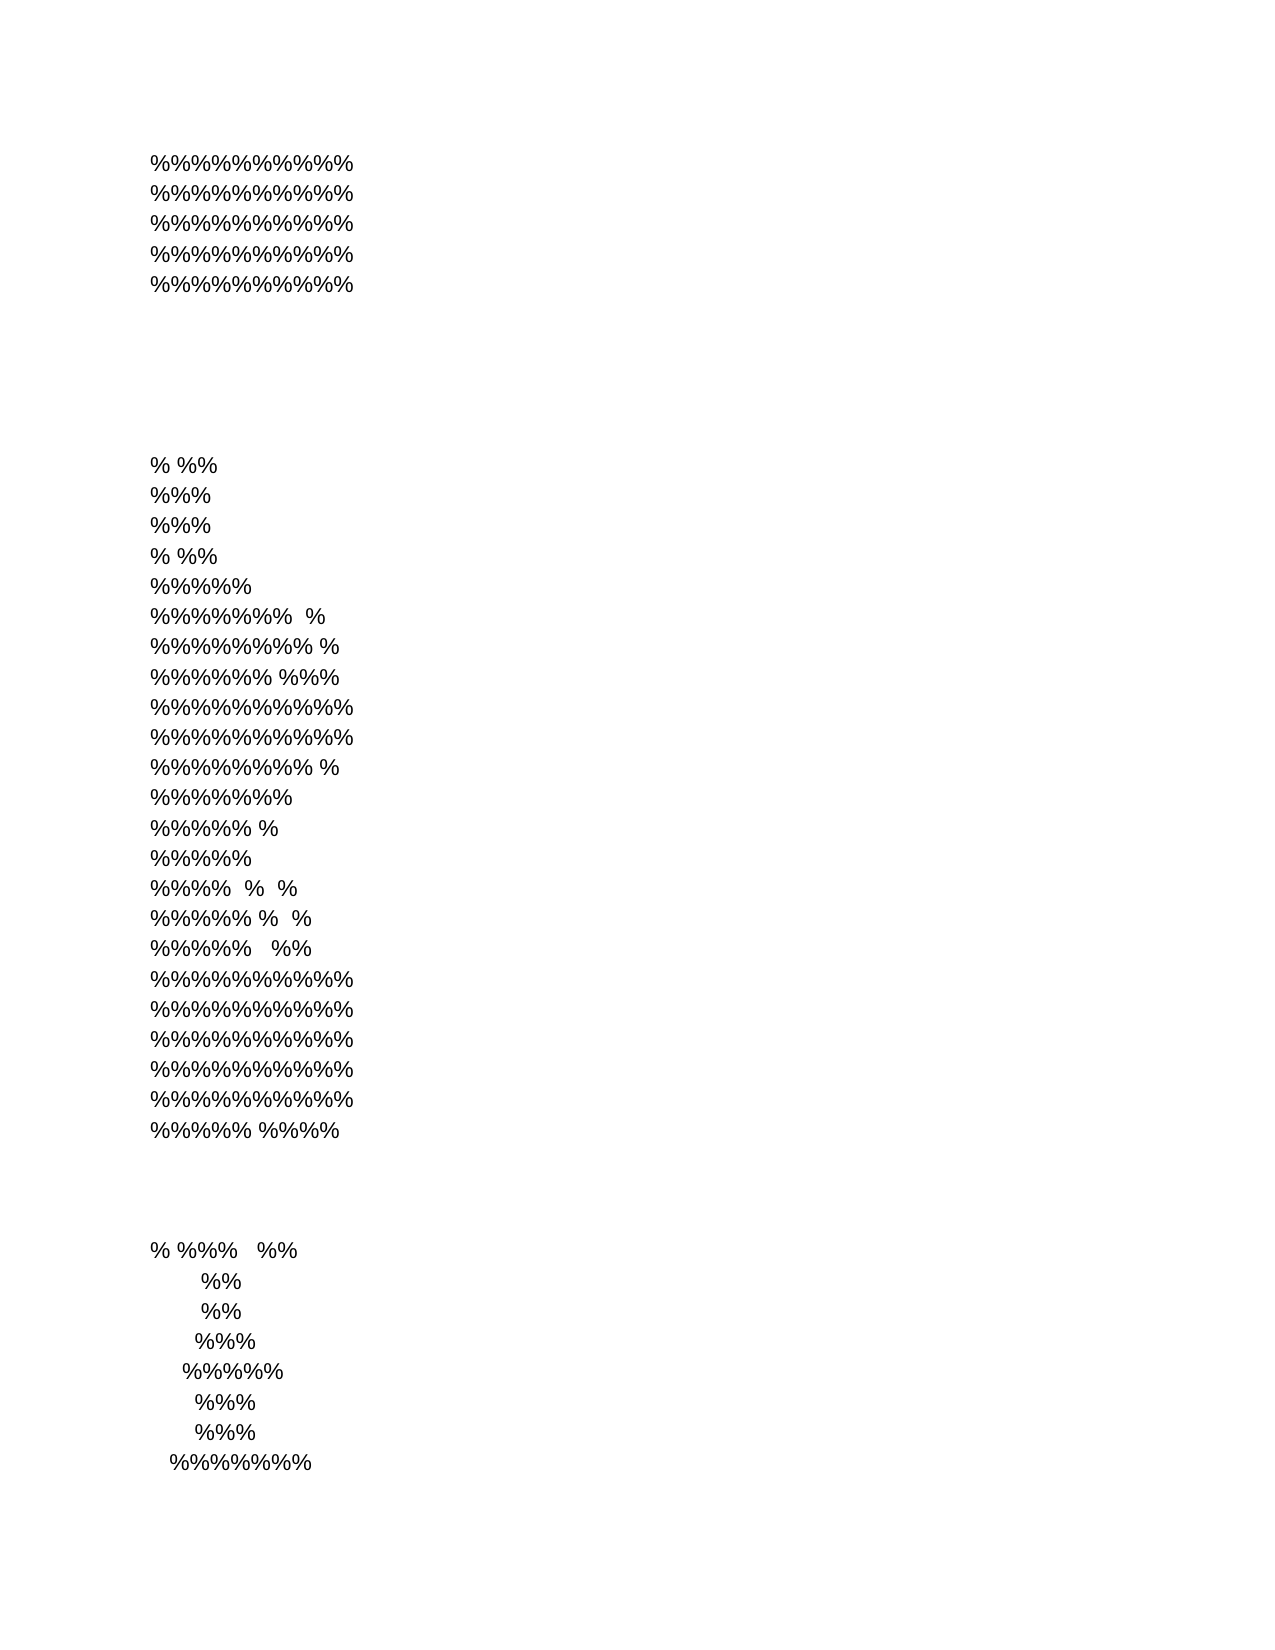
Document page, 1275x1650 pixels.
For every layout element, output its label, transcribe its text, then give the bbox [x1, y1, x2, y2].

text %%% [150, 512, 1125, 539]
text %%%%% [150, 1358, 1125, 1385]
text %%%%%%%%%% [150, 1026, 1125, 1052]
text %%%%%%%%%% [150, 180, 1125, 207]
text %%%%%%%%%% [150, 241, 1125, 267]
text %%%%%%%% % [150, 633, 1125, 660]
text %%%%%%%%%% [150, 1056, 1125, 1083]
text %% [150, 1268, 1125, 1294]
text %%%%% %% [150, 935, 1125, 962]
text %%% [150, 1388, 1125, 1415]
text % %%% %% [150, 1237, 1125, 1264]
text % %% [150, 452, 1125, 478]
text %%%%%% %%% [150, 663, 1125, 690]
text %% [150, 1298, 1125, 1324]
text %%%%%%%% % [150, 754, 1125, 781]
text %%%%%%%%%% [150, 694, 1125, 720]
text %%%% % % [150, 875, 1125, 901]
text %%%%% [150, 573, 1125, 599]
text % %% [150, 543, 1125, 569]
text %%%%%%% [150, 1449, 1125, 1475]
text %%%%%%%%%% [150, 724, 1125, 750]
text %%% [150, 1419, 1125, 1445]
text %%%%%%%%%% [150, 996, 1125, 1022]
text %%%%%%%%%% [150, 210, 1125, 237]
text %%%%%%% % [150, 603, 1125, 629]
text %%%%% [150, 845, 1125, 871]
text %%%%%%%%%% [150, 271, 1125, 297]
text %%% [150, 1328, 1125, 1354]
text %%%%%%% [150, 784, 1125, 811]
text %%%%%%%%%% [150, 150, 1125, 176]
text %%%%%%%%%% [150, 1086, 1125, 1113]
text %%% [150, 482, 1125, 509]
text %%%%% %%%% [150, 1117, 1125, 1143]
text %%%%%%%%%% [150, 966, 1125, 992]
text %%%%% % % [150, 905, 1125, 932]
text %%%%% % [150, 814, 1125, 841]
